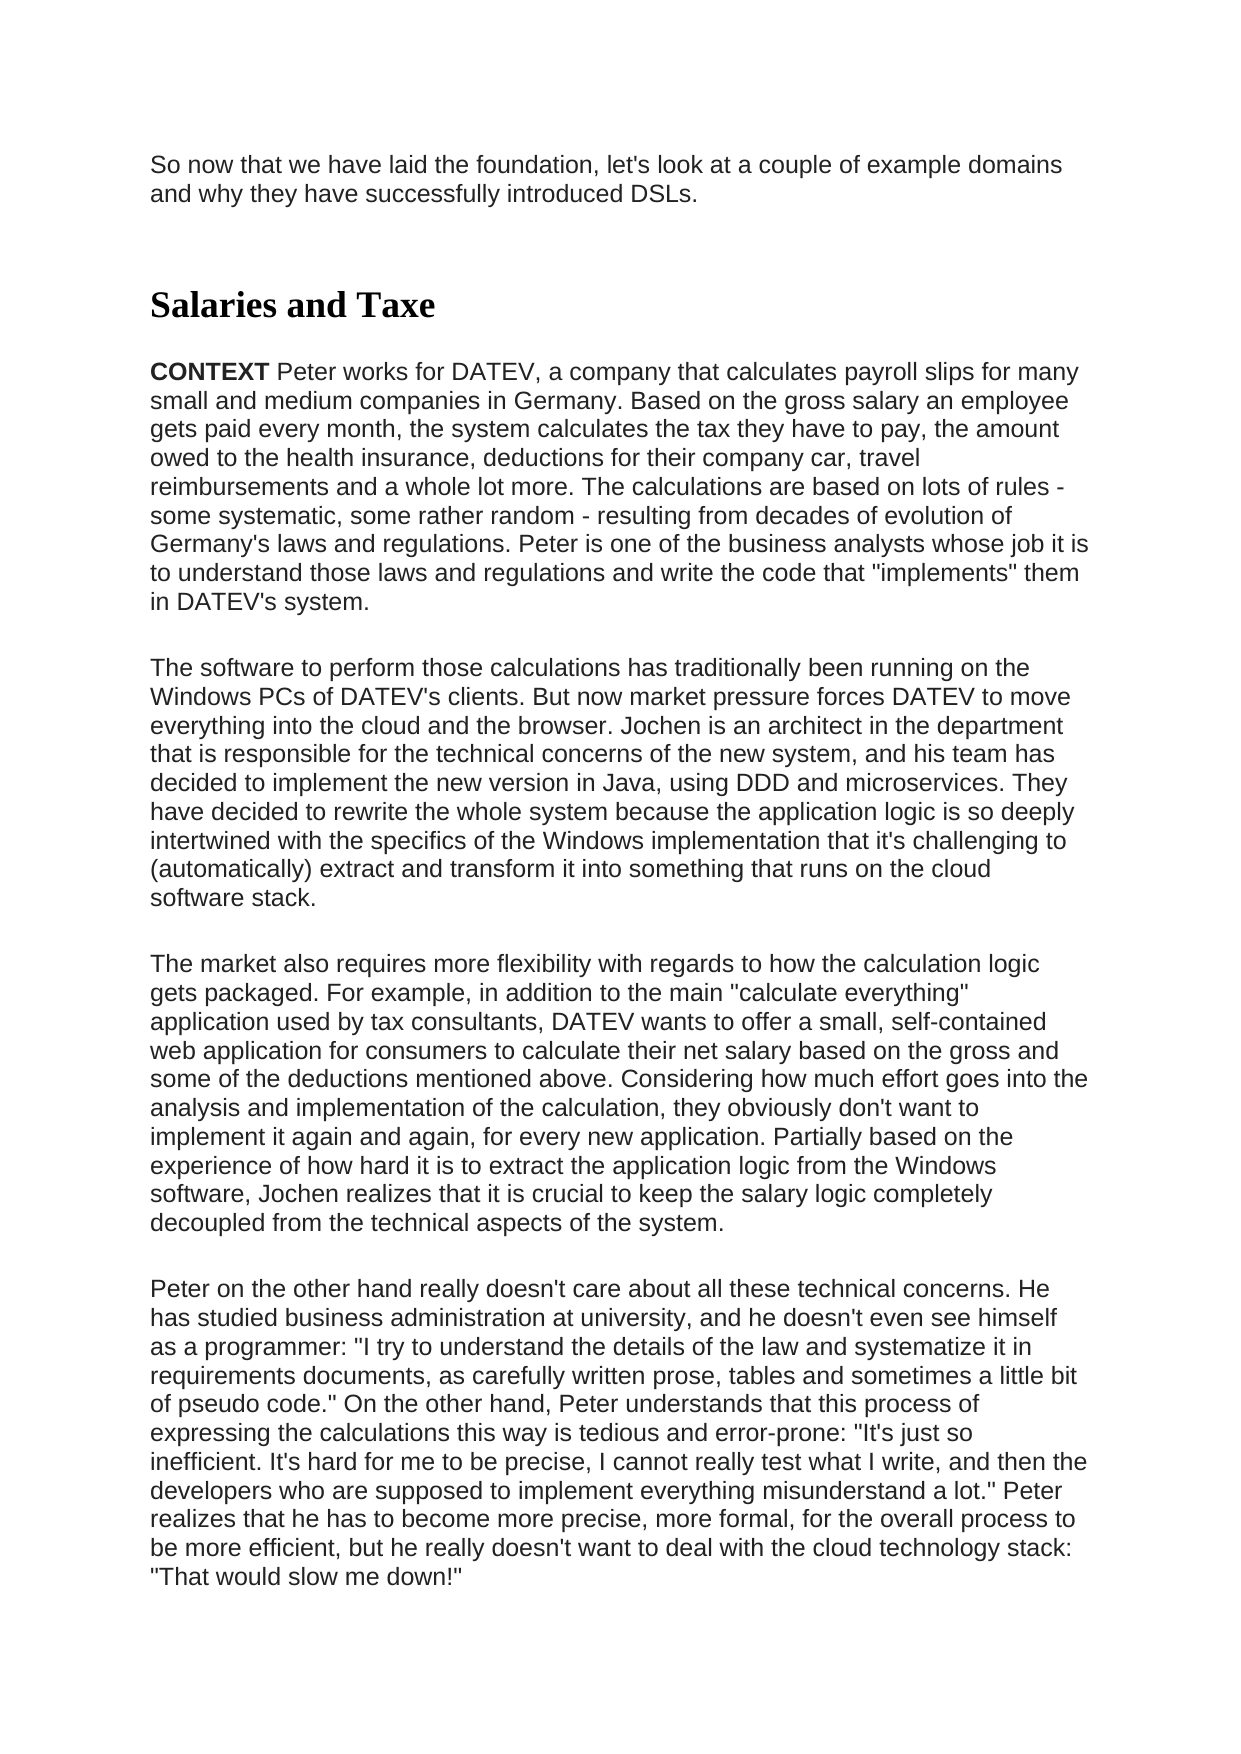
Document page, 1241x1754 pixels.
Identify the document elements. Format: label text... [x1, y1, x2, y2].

text So now that we have laid the foundation, let's look at a couple of example domains and why they have successfully introduced DSLs. [150, 150, 1090, 207]
text Peter on the other hand really doesn't care about all these technical concerns. He has studied business administration at university, and he doesn't even see himself as a programmer: "I try to understand the details of the law and systematize it in requirements documents, as carefully written prose, tables and sometimes a little bit of pseudo code." On the other hand, Peter understands that this process of expressing the calculations this way is tedious and error-prone: "It's just so inefficient. It's hard for me to be precise, I cannot really test what I write, and then the developers who are supposed to implement everything misunderstand a lot." Peter realizes that he has to become more precise, more formal, for the overall process to be more efficient, but he really doesn't want to deal with the cloud technology stack: "That would slow me down!" [150, 1274, 1090, 1591]
text CONTEXT Peter works for DATEV, a company that calculates payroll slips for many small and medium companies in Germany. Based on the gross salary an employee gets paid every month, the system calculates the tax they have to pay, the amount owed to the health insurance, deductions for their company car, travel reimbursements and a whole lot more. The calculations are based on lots of rules - some systematic, some rather random - resulting from decades of evolution of Germany's laws and regulations. Peter is one of the business analysts whose job it is to understand those laws and regulations and write the code that "implements" them in DATEV's system. [150, 357, 1090, 616]
text The software to perform those calculations has traditionally been running on the Windows PCs of DATEV's clients. But now market pressure forces DATEV to move everything into the cloud and the browser. Jochen is an architect in the department that is responsible for the technical concerns of the new system, and his team has decided to implement the new version in Java, using DDD and microservices. They have decided to rewrite the whole system because the application logic is so deeply intertwined with the specifics of the Windows implementation that it's challenging to (automatically) extract and transform it into something that runs on the cloud software stack. [150, 653, 1090, 912]
text The market also requires more flexibility with regards to how the calculation logic gets packaged. For example, in addition to the main "calculate everything" application used by tax consultants, DATEV wants to offer a small, self-contained web application for consumers to calculate their net salary based on the gross and some of the deductions mentioned above. Considering how much effort goes into the analysis and implementation of the calculation, they obviously don't want to implement it again and again, for every new application. Partially based on the experience of how hard it is to extract the application logic from the Windows software, Jochen realizes that it is crucial to keep the salary logic completely decoupled from the technical aspects of the system. [150, 949, 1090, 1237]
text Salaries and Taxe [150, 282, 1090, 326]
